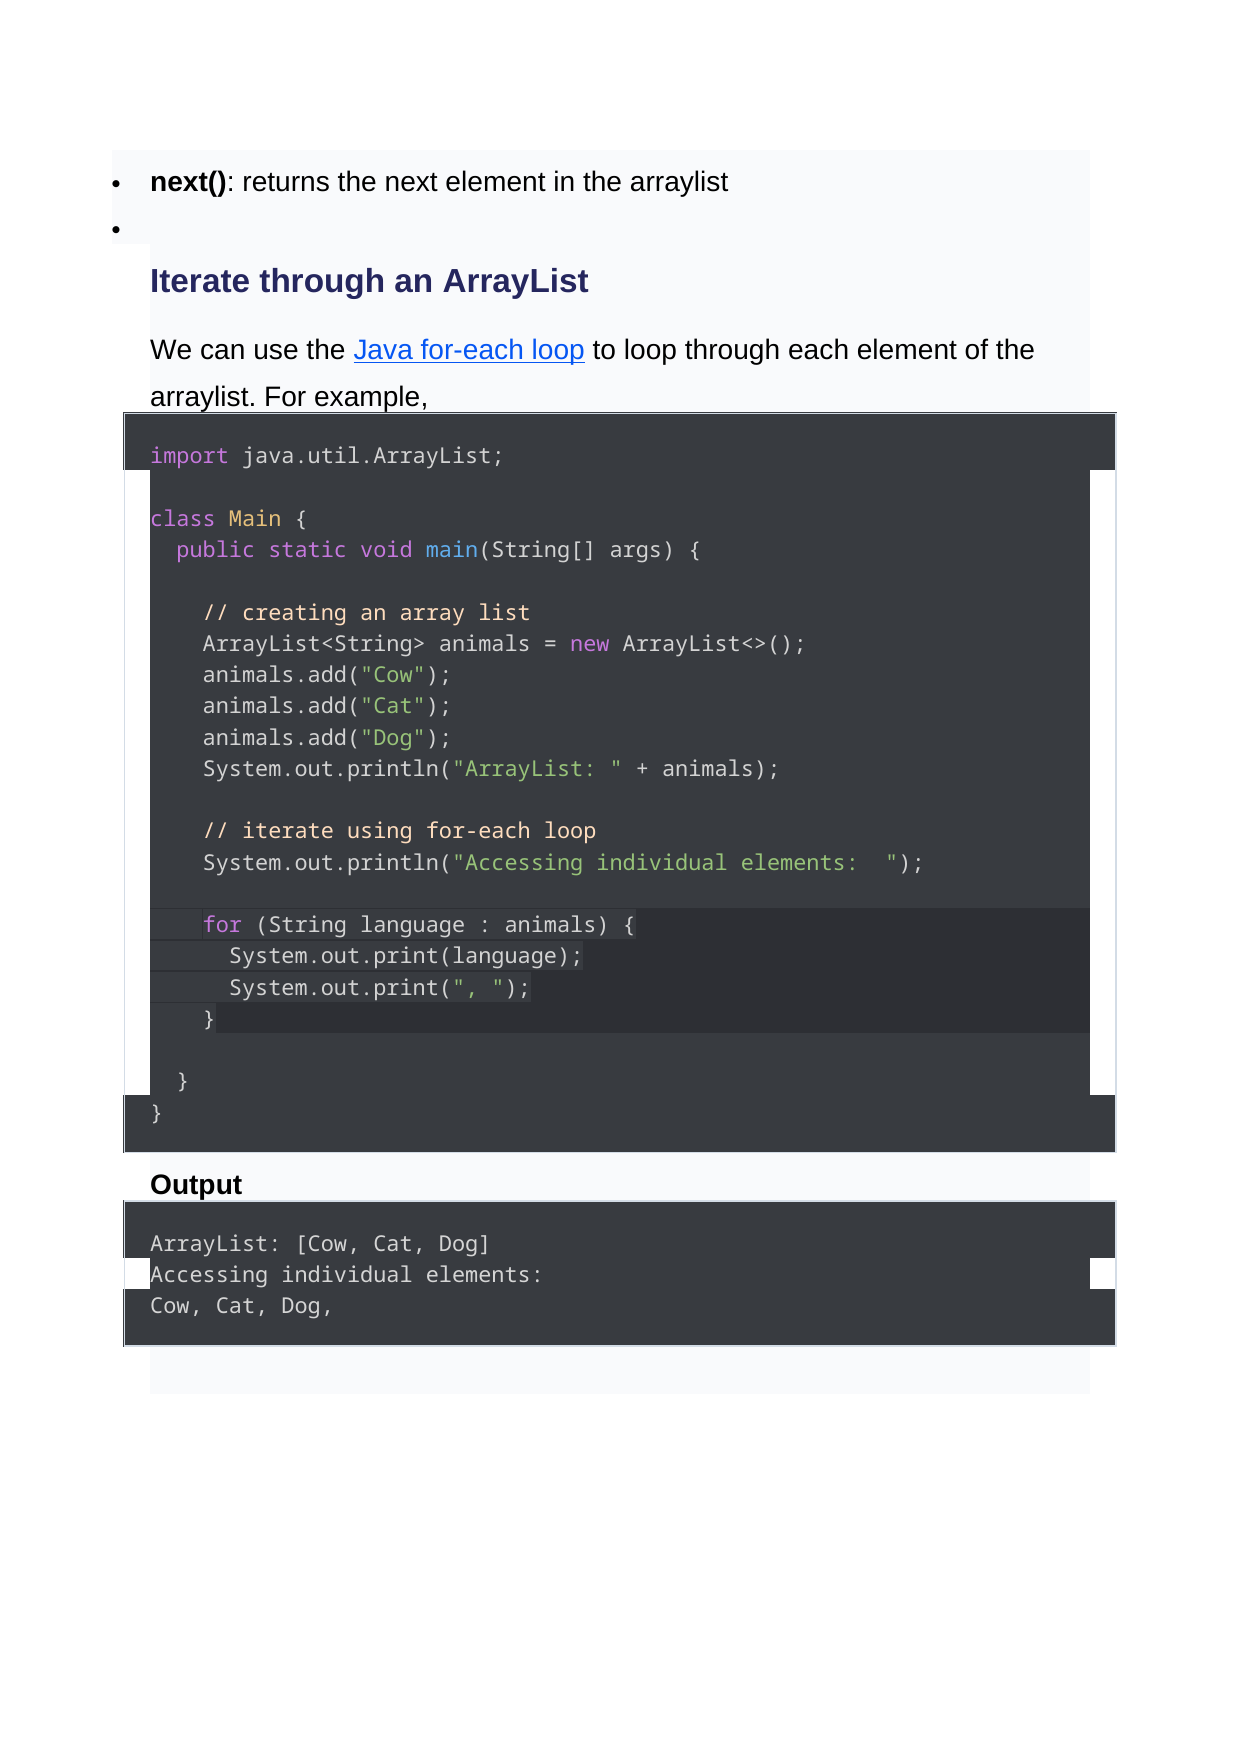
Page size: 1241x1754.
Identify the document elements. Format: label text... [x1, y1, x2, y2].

text import java.util.ArrayList; [125, 414, 1115, 470]
text animals.add("Cow"); [150, 658, 1090, 689]
text ArrayList: [Cow, Cat, Dog] [125, 1202, 1115, 1258]
text animals.add("Cat"); [150, 689, 1090, 720]
text System.out.println("Accessing individual elements: "); [150, 845, 1090, 877]
text for (String language : animals) { [150, 908, 1090, 939]
subtitle Iterate through an ArrayList [150, 244, 1090, 300]
text public static void main(String[] args) { [150, 533, 1090, 564]
text System.out.print(language); [150, 939, 1090, 970]
text // creating an array list [150, 595, 1090, 627]
text ArrayList<String> animals = new ArrayList<>(); [150, 627, 1090, 658]
text We can use the Java for-each loop to loop through each element of the arraylist. For example, [150, 319, 1090, 412]
text class Main { [150, 502, 1090, 533]
text Output [150, 1153, 1090, 1200]
text Cow, Cat, Dog, [125, 1262, 1115, 1345]
text System.out.println("ArrayList: " + animals); [150, 752, 1090, 783]
list next(): returns the next element in the arraylist [112, 150, 1090, 197]
text System.out.print(", "); [150, 970, 1090, 1002]
text } [125, 1069, 1115, 1152]
text // iterate using for-each loop [150, 814, 1090, 845]
text } [150, 1002, 1090, 1033]
text animals.add("Dog"); [150, 720, 1090, 752]
